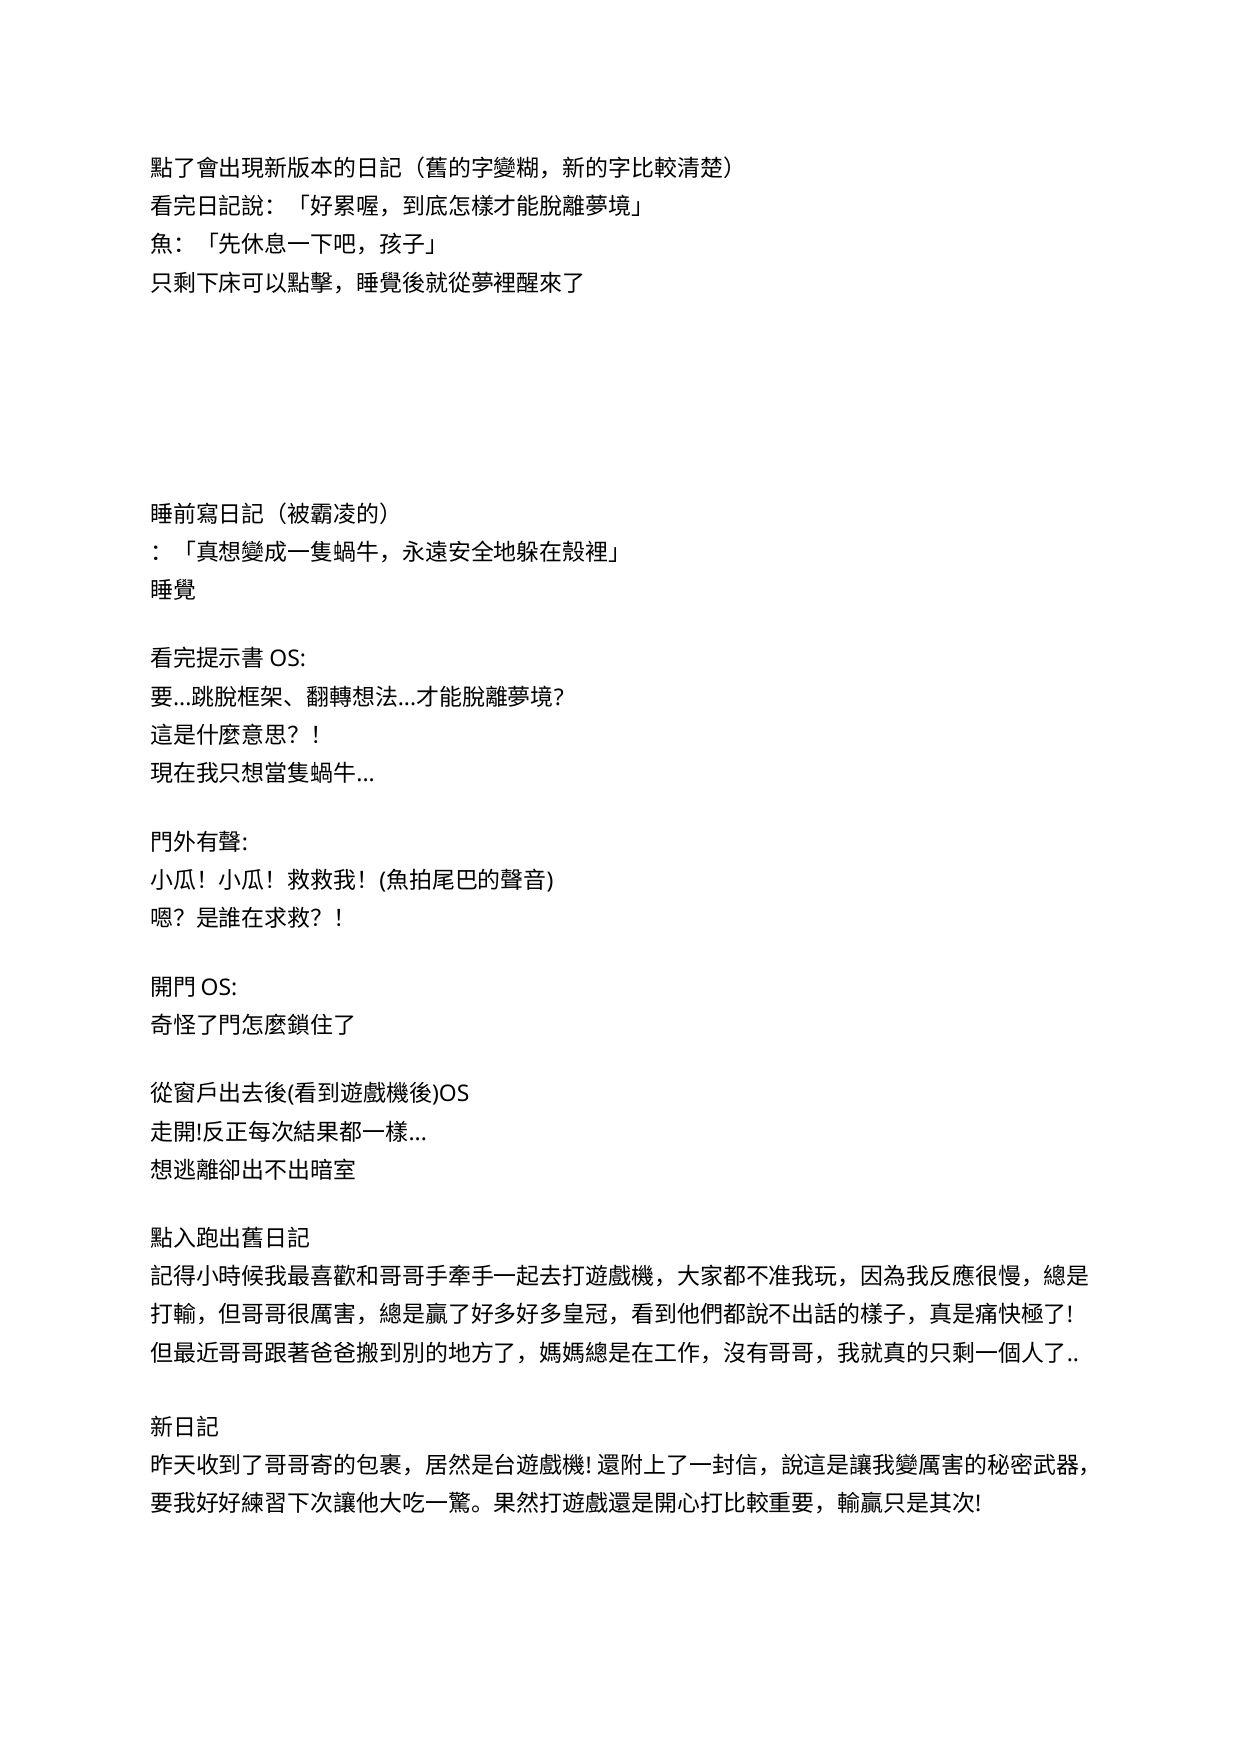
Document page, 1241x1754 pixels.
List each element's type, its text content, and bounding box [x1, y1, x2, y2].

text 記得小時候我最喜歡和哥哥手牽手一起去打遊戲機，大家都不准我玩，因為我反應很慢，總是打輸，但哥哥很厲害，總是贏了好多好多皇冠，看到他們都說不出話的樣子，真是痛快極了!但最近哥哥跟著爸爸搬到別的地方了，媽媽總是在工作，沒有哥哥，我就真的只剩一個人了.. [150, 1258, 1090, 1368]
text 點了會出現新版本的日記（舊的字變糊，新的字比較清楚） [150, 150, 1090, 183]
text 這是什麼意思？！ [150, 717, 1090, 750]
text ：「真想變成一隻蝸牛，永遠安全地躲在殼裡」 [150, 533, 1090, 567]
text 開門OS: [150, 968, 1090, 1002]
text 想逃離卻出不出暗室 [150, 1152, 1090, 1185]
text 門外有聲: [150, 823, 1090, 857]
text 走開!反正每次結果都一樣... [150, 1113, 1090, 1147]
text 現在我只想當隻蝸牛... [150, 755, 1090, 788]
text 看完日記說：「好累喔，到底怎樣才能脫離夢境」 [150, 188, 1090, 221]
text 奇怪了門怎麼鎖住了 [150, 1007, 1090, 1040]
text 要...跳脫框架、翻轉想法...才能脫離夢境? [150, 678, 1090, 712]
text 小瓜！小瓜！救救我！(魚拍尾巴的聲音) [150, 862, 1090, 895]
text 點入跑出舊日記 [150, 1220, 1090, 1253]
text 新日記 昨天收到了哥哥寄的包裹，居然是台遊戲機! 還附上了一封信，說這是讓我變厲害的秘密武器，要我好好練習下次讓他大吃一驚。果然打遊戲還是開心打比較重要，輸贏只是其次! [150, 1373, 1090, 1549]
text 從窗戶出去後(看到遊戲機後)OS [150, 1075, 1090, 1108]
text 只剩下床可以點擊，睡覺後就從夢裡醒來了 [150, 264, 1090, 298]
text 嗯？是誰在求救？！ [150, 900, 1090, 933]
text 睡覺 [150, 572, 1090, 605]
text 睡前寫日記（被霸凌的） [150, 423, 1090, 529]
text 魚：「先休息一下吧，孩子」 [150, 226, 1090, 259]
text 看完提示書OS: [150, 640, 1090, 673]
